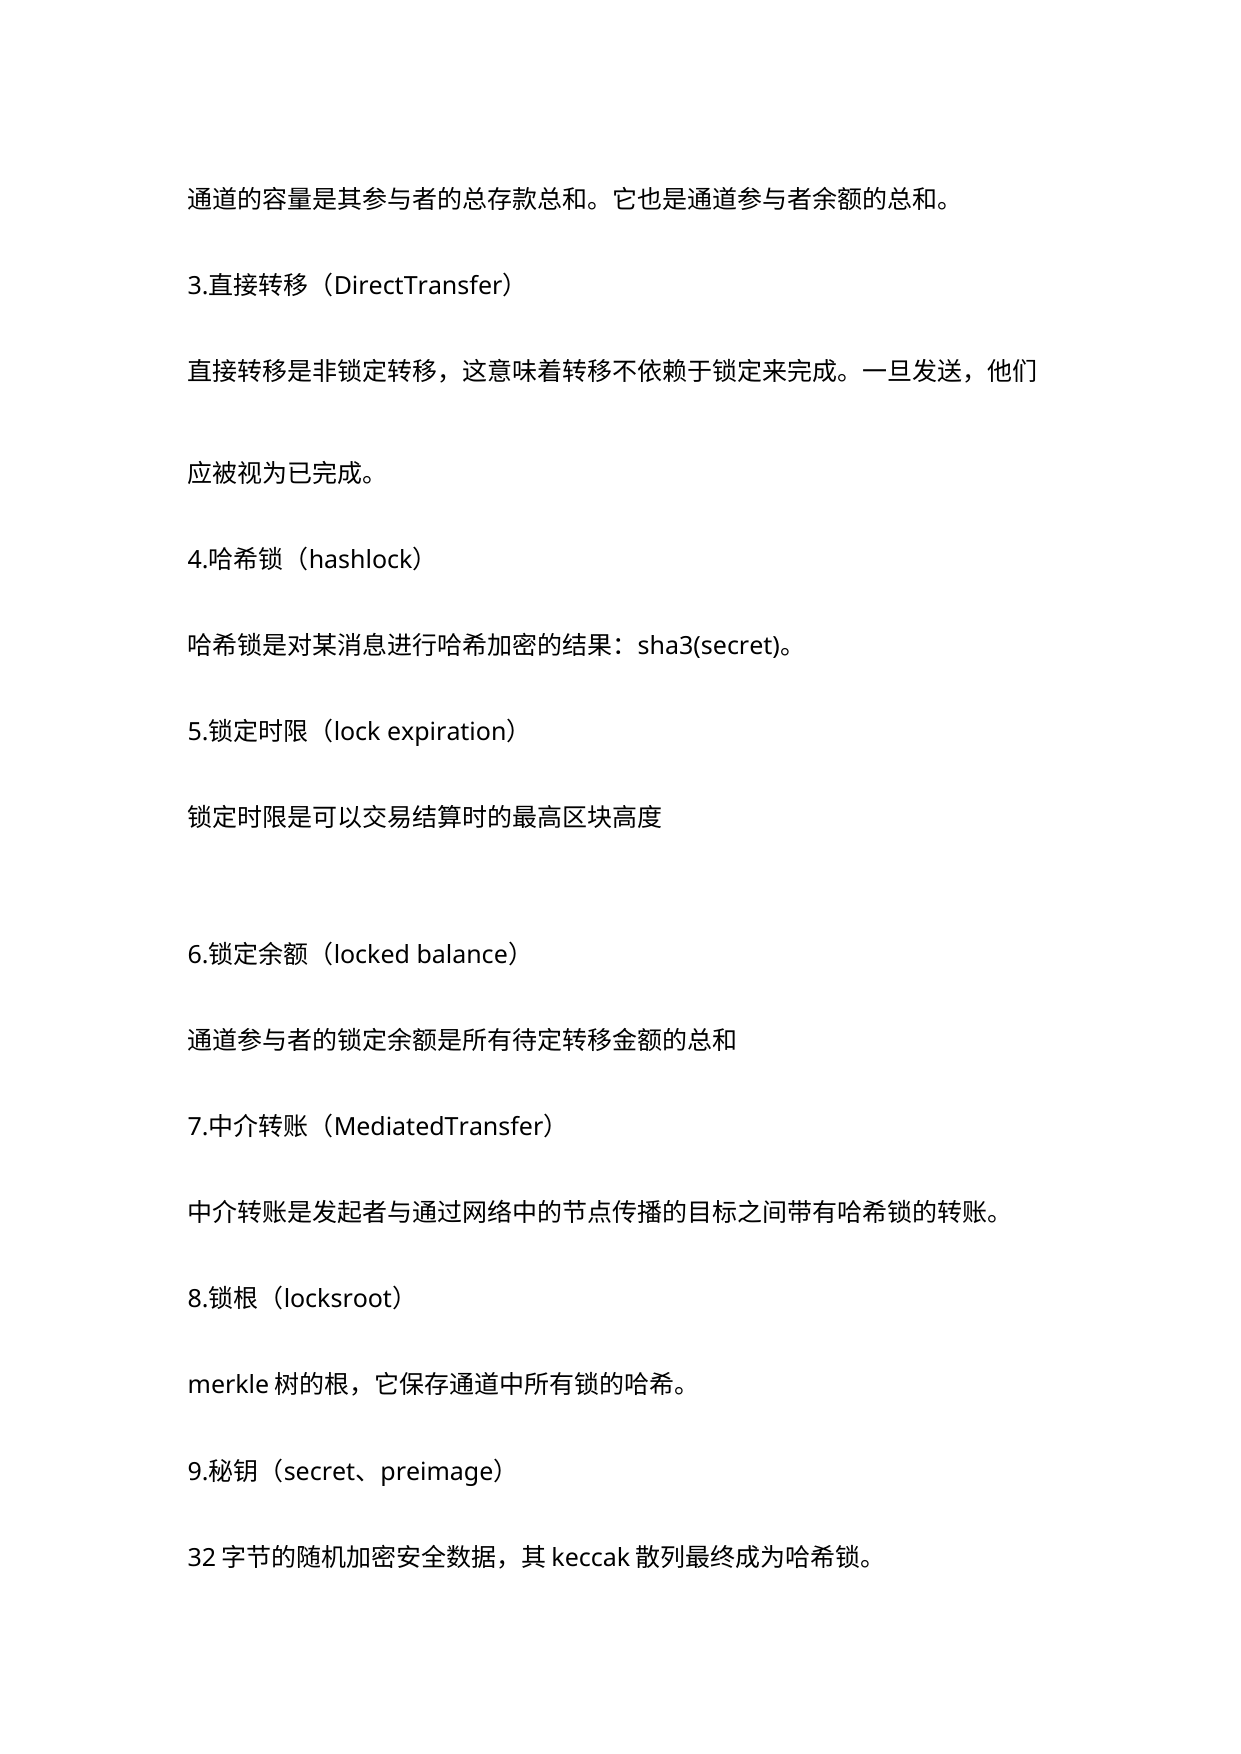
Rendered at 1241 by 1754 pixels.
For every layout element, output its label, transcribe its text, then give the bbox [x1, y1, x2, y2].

text merkle树的根，它保存通道中所有锁的哈希。 [187, 1349, 1053, 1417]
text 5.锁定时限（lock expiration） [187, 696, 1053, 764]
text 7.中介转账（MediatedTransfer） [187, 1091, 1053, 1159]
text 6.锁定余额（locked balance） [187, 919, 1053, 987]
text 通道参与者的锁定余额是所有待定转移金额的总和 [187, 1005, 1053, 1073]
text 4.哈希锁（hashlock） [187, 524, 1053, 592]
text 通道的容量是其参与者的总存款总和。它也是通道参与者余额的总和。 [187, 164, 1053, 232]
text 32字节的随机加密安全数据，其keccak散列最终成为哈希锁。 [187, 1521, 1053, 1589]
text 直接转移是非锁定转移，这意味着转移不依赖于锁定来完成。一旦发送，他们应被视为已完成。 [187, 336, 1053, 506]
text 8.锁根（locksroot） [187, 1263, 1053, 1331]
text 3.直接转移（DirectTransfer） [187, 250, 1053, 318]
text 9.秘钥（secret、preimage） [187, 1435, 1053, 1503]
text 锁定时限是可以交易结算时的最高区块高度 [187, 782, 1053, 850]
text 中介转账是发起者与通过网络中的节点传播的目标之间带有哈希锁的转账。 [187, 1177, 1053, 1245]
text 哈希锁是对某消息进行哈希加密的结果：sha3(secret)。 [187, 610, 1053, 678]
